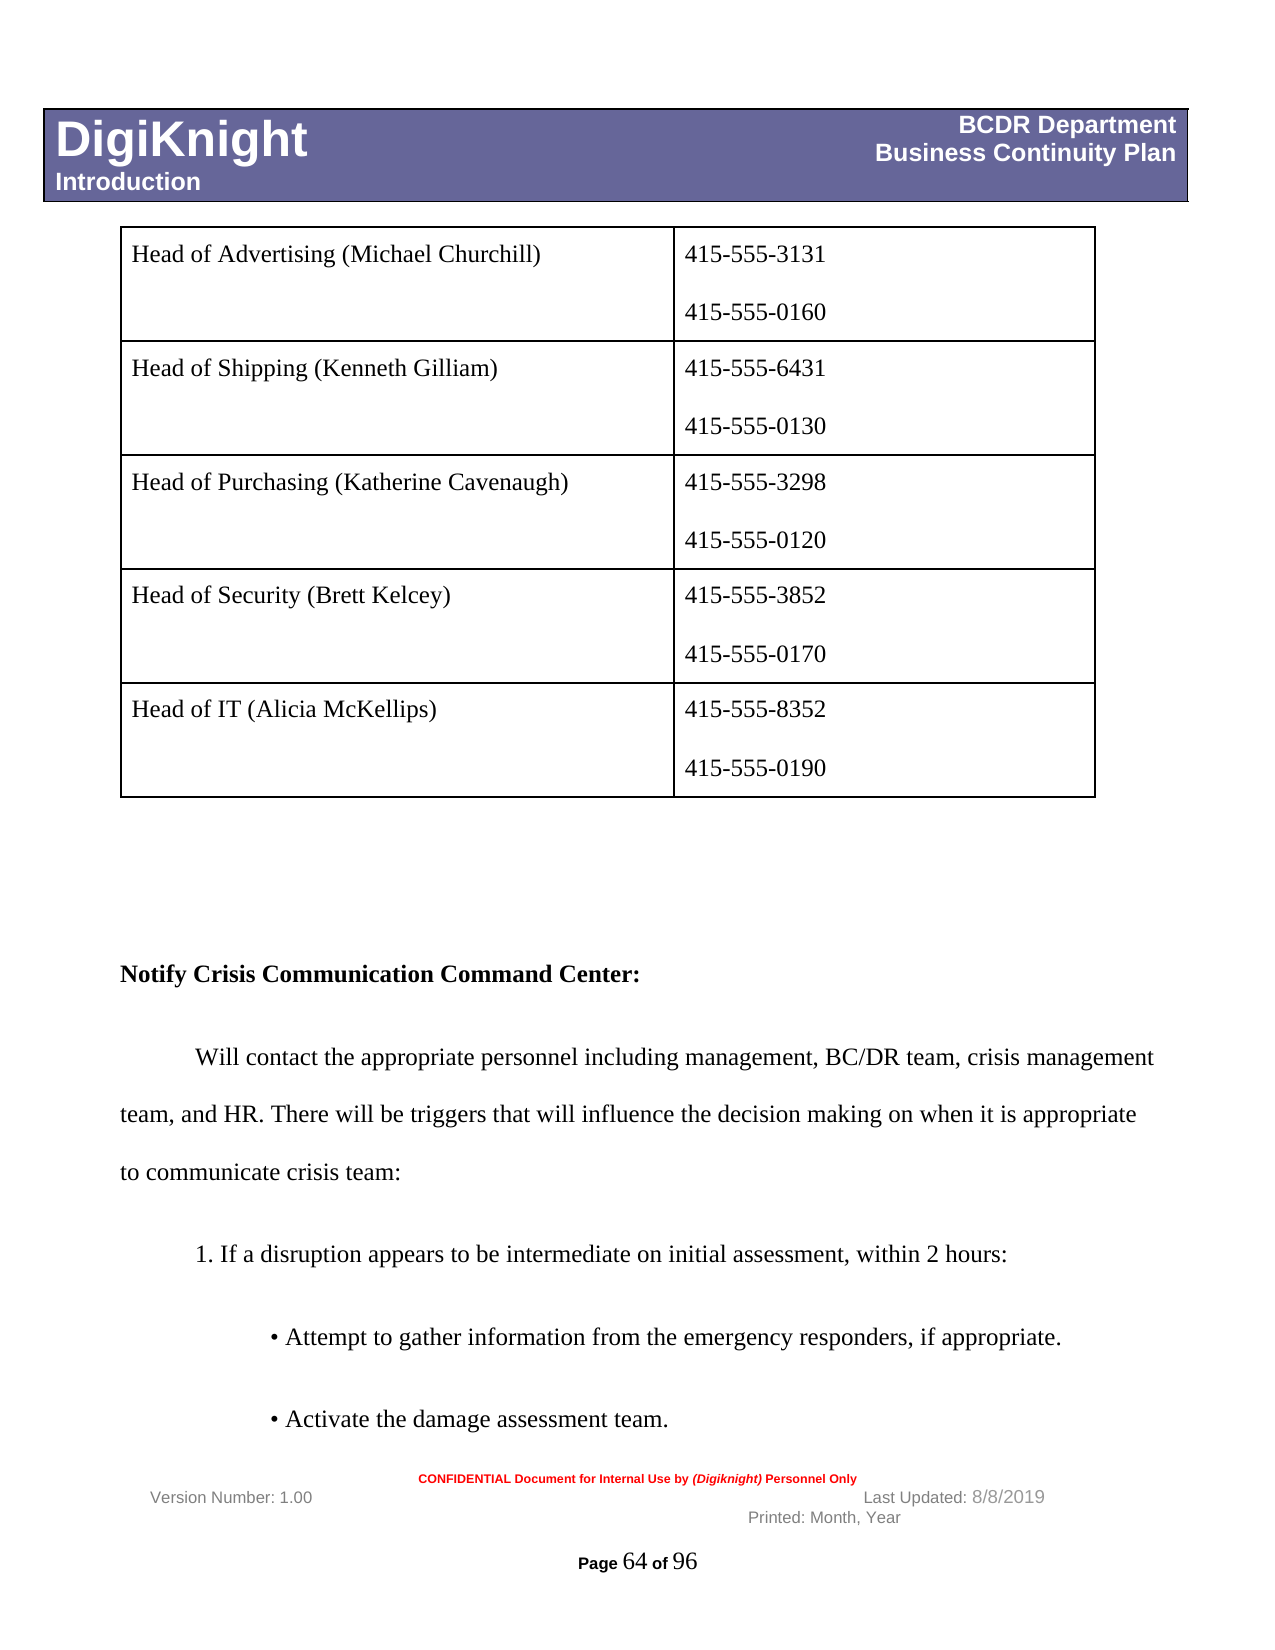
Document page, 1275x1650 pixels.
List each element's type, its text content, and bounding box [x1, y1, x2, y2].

table_cell 415-555-8352 415-555-0190 [675, 684, 1094, 796]
table_cell Head of IT (Alicia McKellips) [122, 684, 673, 796]
table_cell 415-555-3298 415-555-0120 [675, 456, 1094, 568]
table_cell Head of Shipping (Kenneth Gilliam) [122, 342, 673, 454]
text Notify Crisis Communication Command Center: [120, 959, 1155, 988]
table_cell Head of Purchasing (Katherine Cavenaugh) [122, 456, 673, 568]
text • Attempt to gather information from the emergency responders, if appropriate. [195, 1322, 1155, 1351]
text • Activate the damage assessment team. [195, 1404, 1155, 1433]
text 1. If a disruption appears to be intermediate on initial assessment, within 2 hours: [120, 1239, 1155, 1268]
table_cell Head of Security (Brett Kelcey) [122, 570, 673, 682]
table_cell Head of Advertising (Michael Churchill) [122, 228, 673, 340]
table_cell 415-555-3852 415-555-0170 [675, 570, 1094, 682]
table_cell 415-555-3131 415-555-0160 [675, 228, 1094, 340]
text Will contact the appropriate personnel including management, BC/DR team, crisis management team, and HR. There will be triggers that will influence the decision making on when it is appropriate to communicate crisis team: [120, 1042, 1155, 1186]
table_cell 415-555-6431 415-555-0130 [675, 342, 1094, 454]
